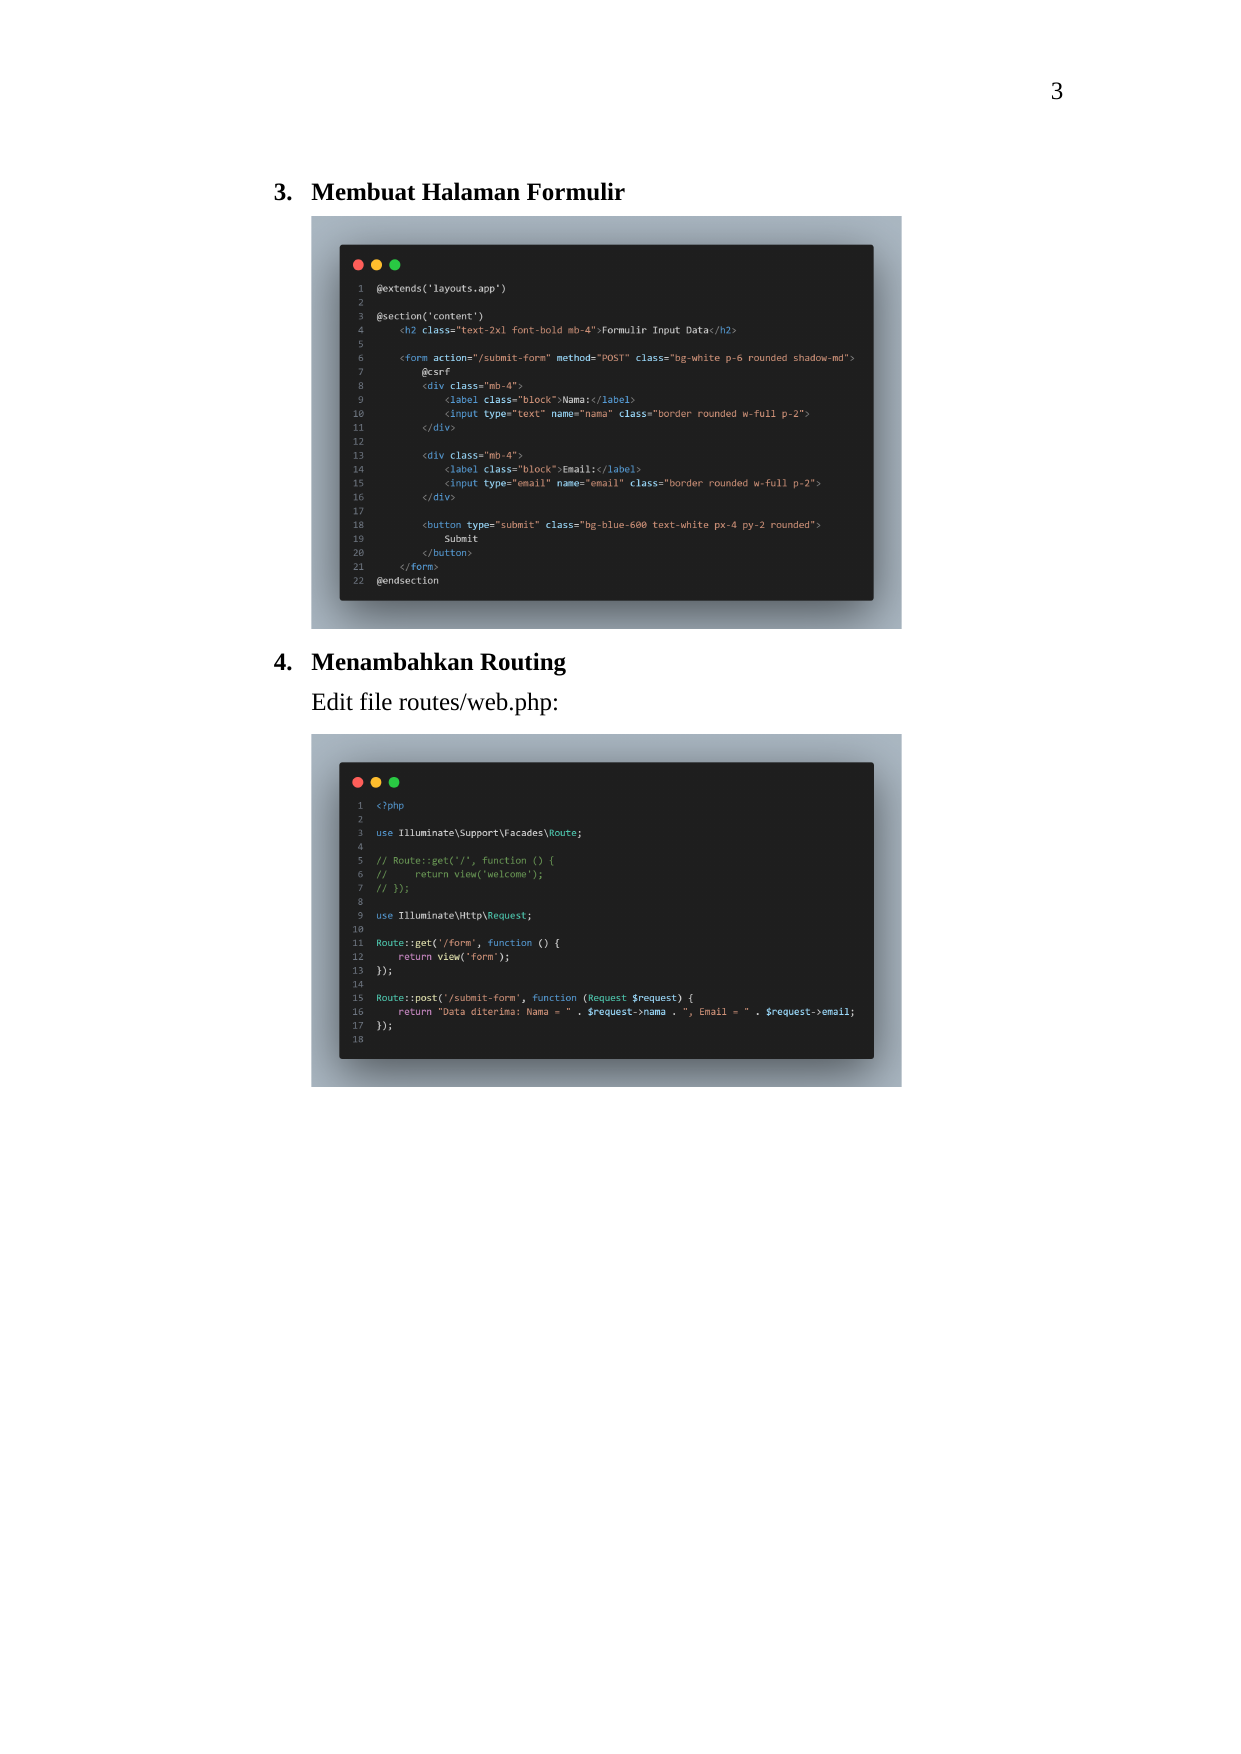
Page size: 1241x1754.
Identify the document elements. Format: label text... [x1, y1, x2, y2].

subtitle Menambahkan Routing [274, 647, 1063, 676]
picture [311, 734, 902, 1087]
picture [311, 216, 902, 629]
text Edit file routes/web.php: [236, 687, 1063, 715]
subtitle Membuat Halaman Formulir [274, 177, 1063, 206]
